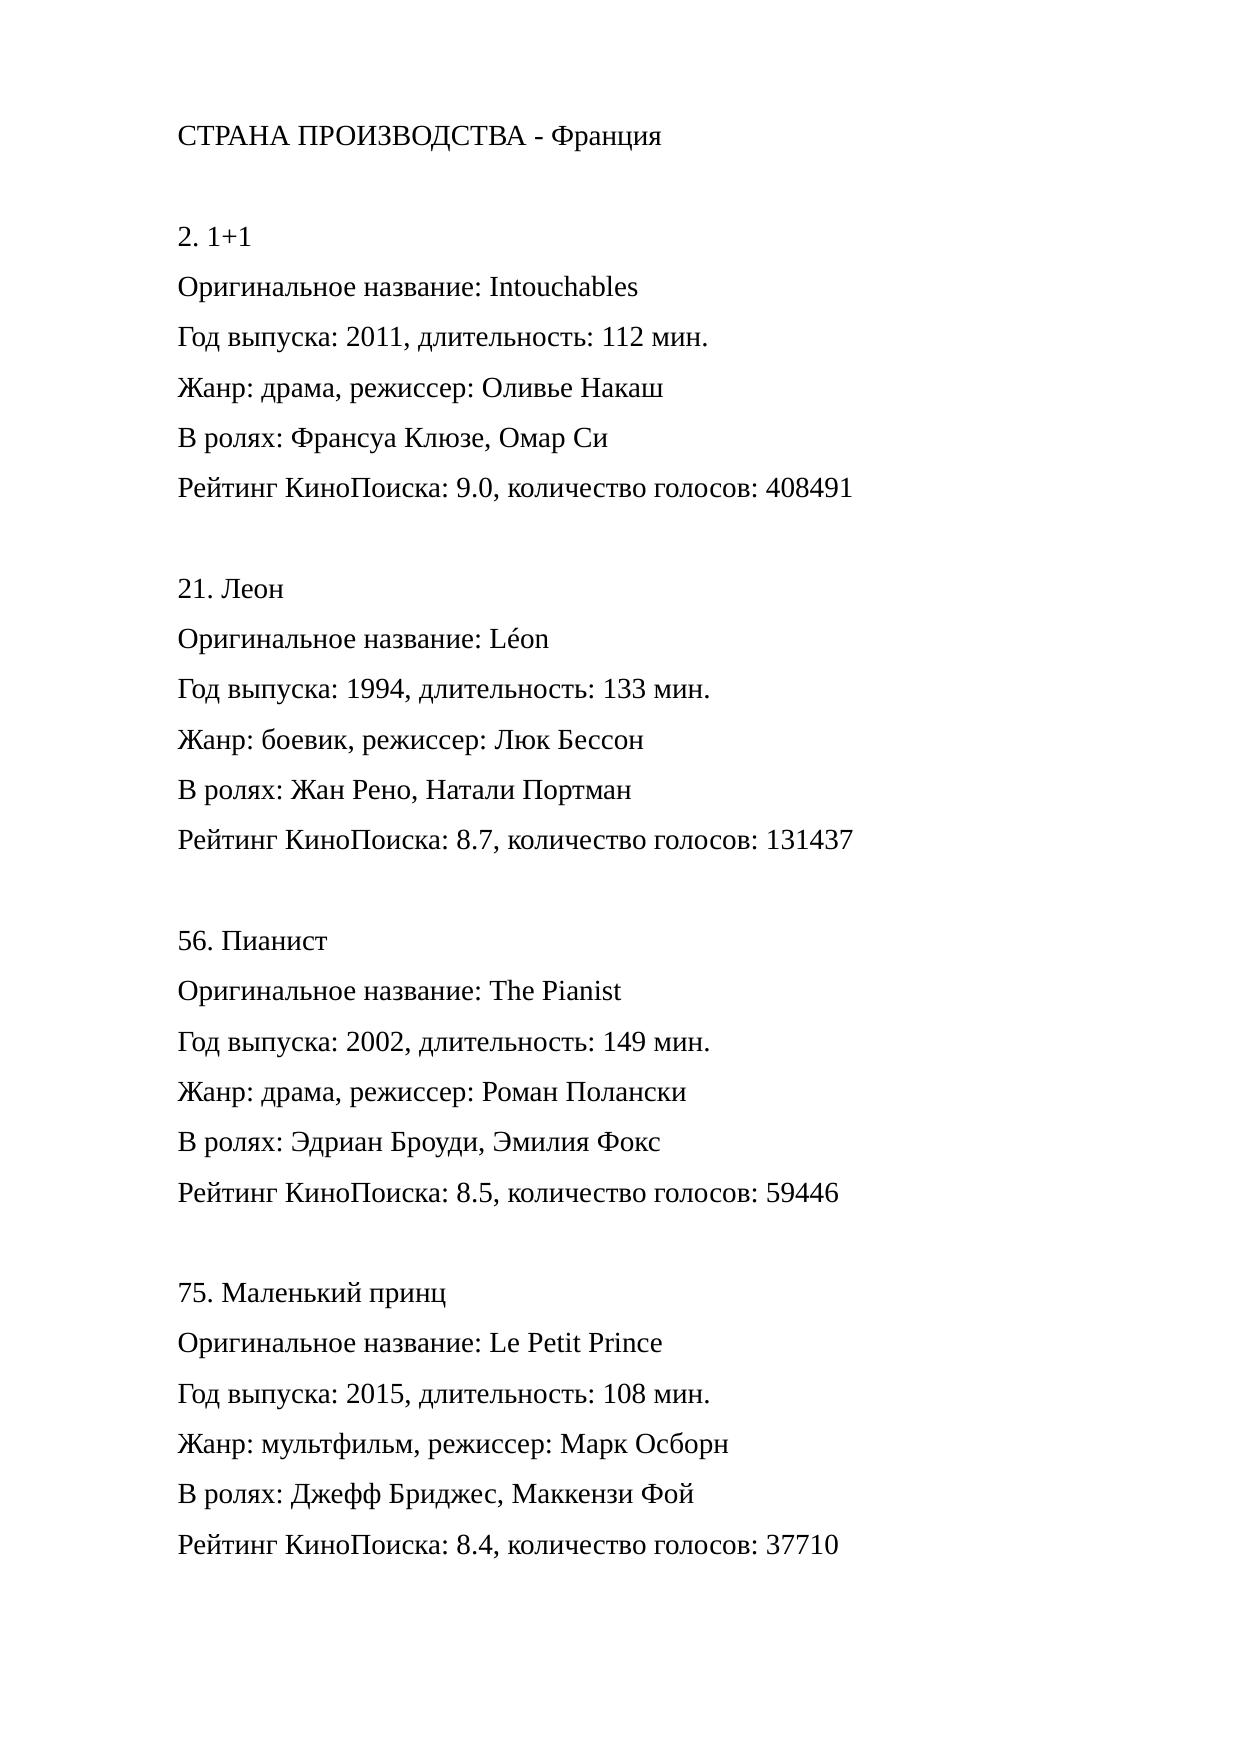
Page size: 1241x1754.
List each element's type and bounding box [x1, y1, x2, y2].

text [177, 118, 1152, 1611]
